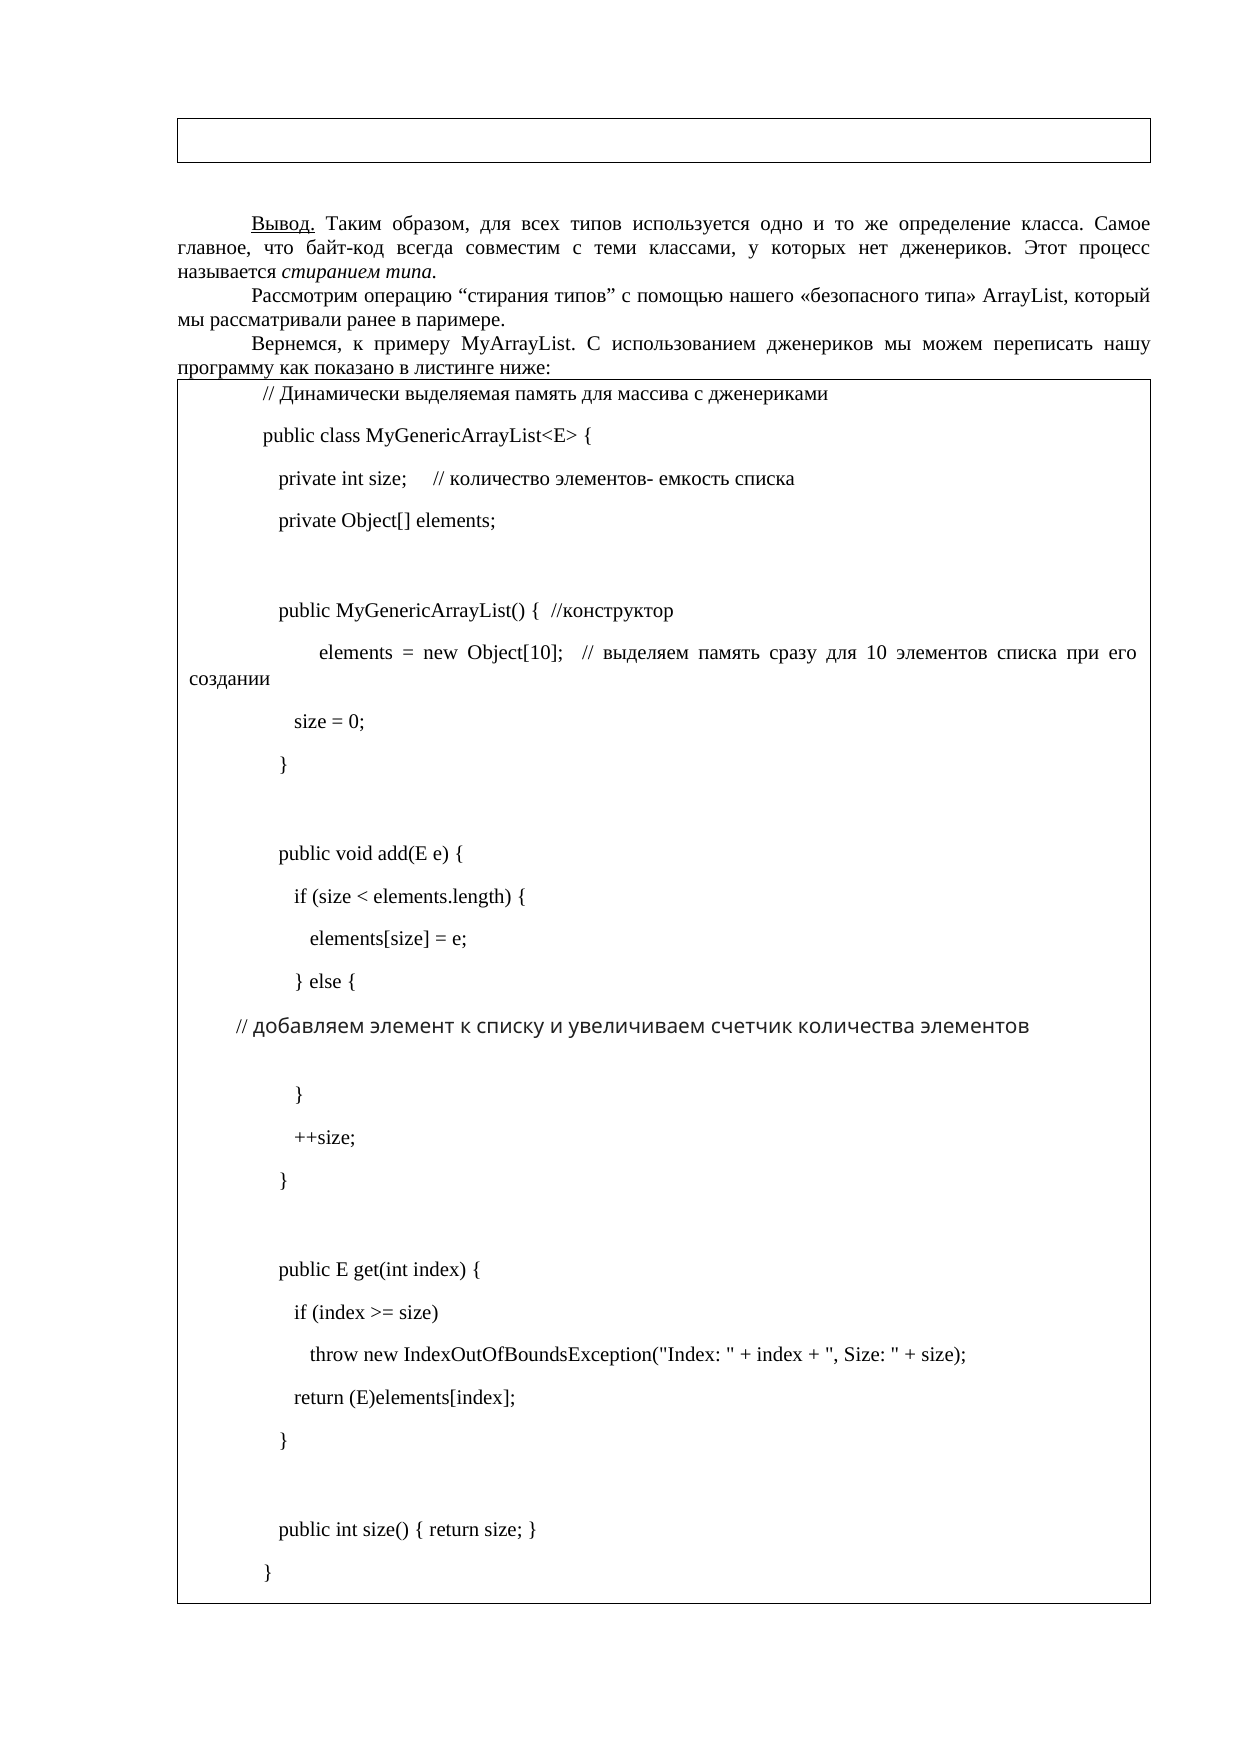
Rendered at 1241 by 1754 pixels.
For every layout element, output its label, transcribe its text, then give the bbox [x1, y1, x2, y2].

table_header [178, 119, 1150, 162]
text Рассмотрим операцию “стирания типов” с помощью нашего «безопасного типа» ArrayList, который мы рассматривали ранее в паримере. [177, 283, 1152, 331]
text Вывод. Таким образом, для всех типов используется одно и то же определение класса. Самое главное, что байт-код всегда совместим с теми классами, у которых нет дженериков. Этот процесс называется стиранием типа. [177, 211, 1152, 283]
text Вернемся, к примеру MyArrayList. С использованием дженериков мы можем переписать нашу программу как показано в листинге ниже: [177, 331, 1152, 379]
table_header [178, 380, 1150, 1602]
